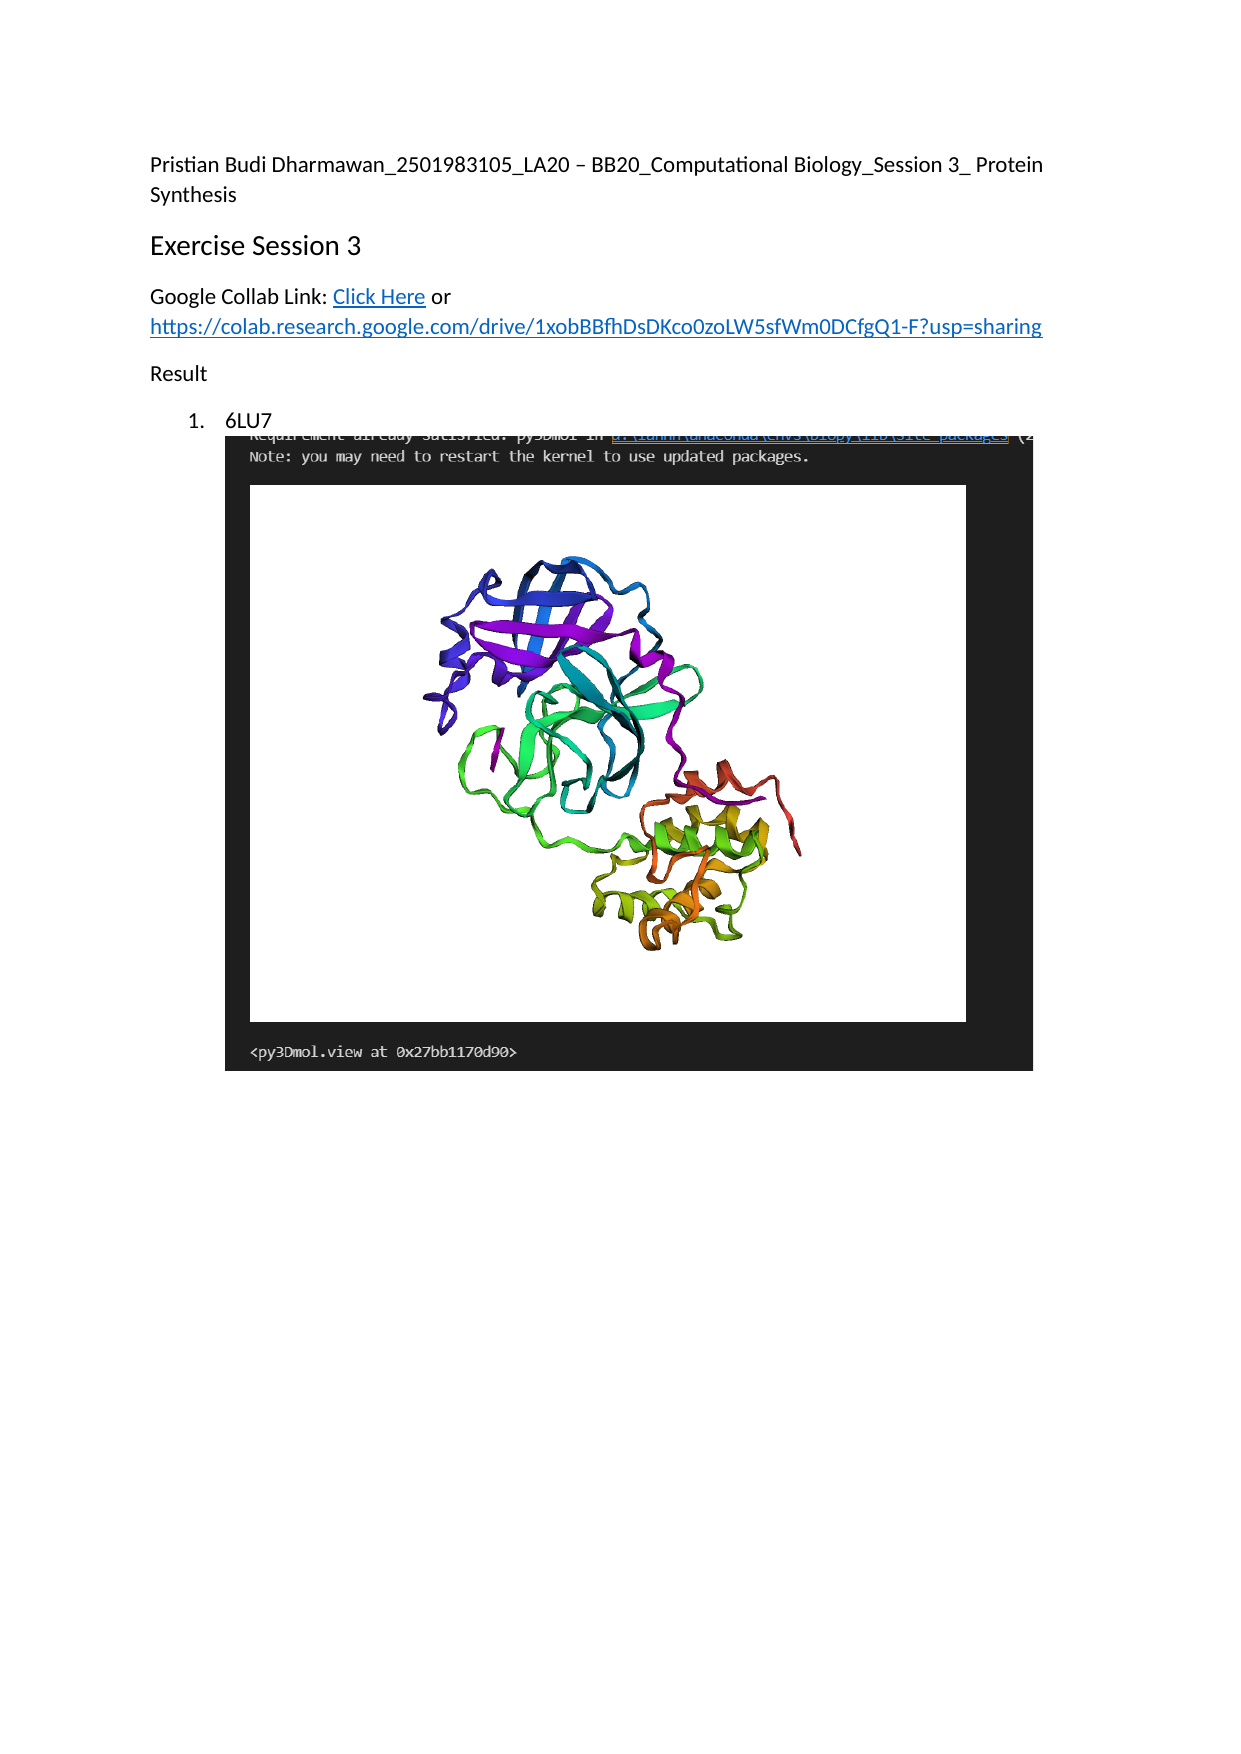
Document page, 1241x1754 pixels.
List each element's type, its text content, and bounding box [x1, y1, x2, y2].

text Google Collab Link: Click Here or https://colab.research.google.com/drive/1xobBBfhDsDKco0zoLW5sfWm0DCfgQ1-F?usp=sharing [150, 282, 1090, 340]
list 6LU7 [187, 406, 1090, 434]
text Exercise Session 3 [150, 227, 1090, 263]
text Pristian Budi Dharmawan_2501983105_LA20 – BB20_Computational Biology_Session 3_ Protein Synthesis [150, 150, 1090, 208]
text Result [150, 359, 1090, 387]
picture [225, 436, 1034, 1071]
